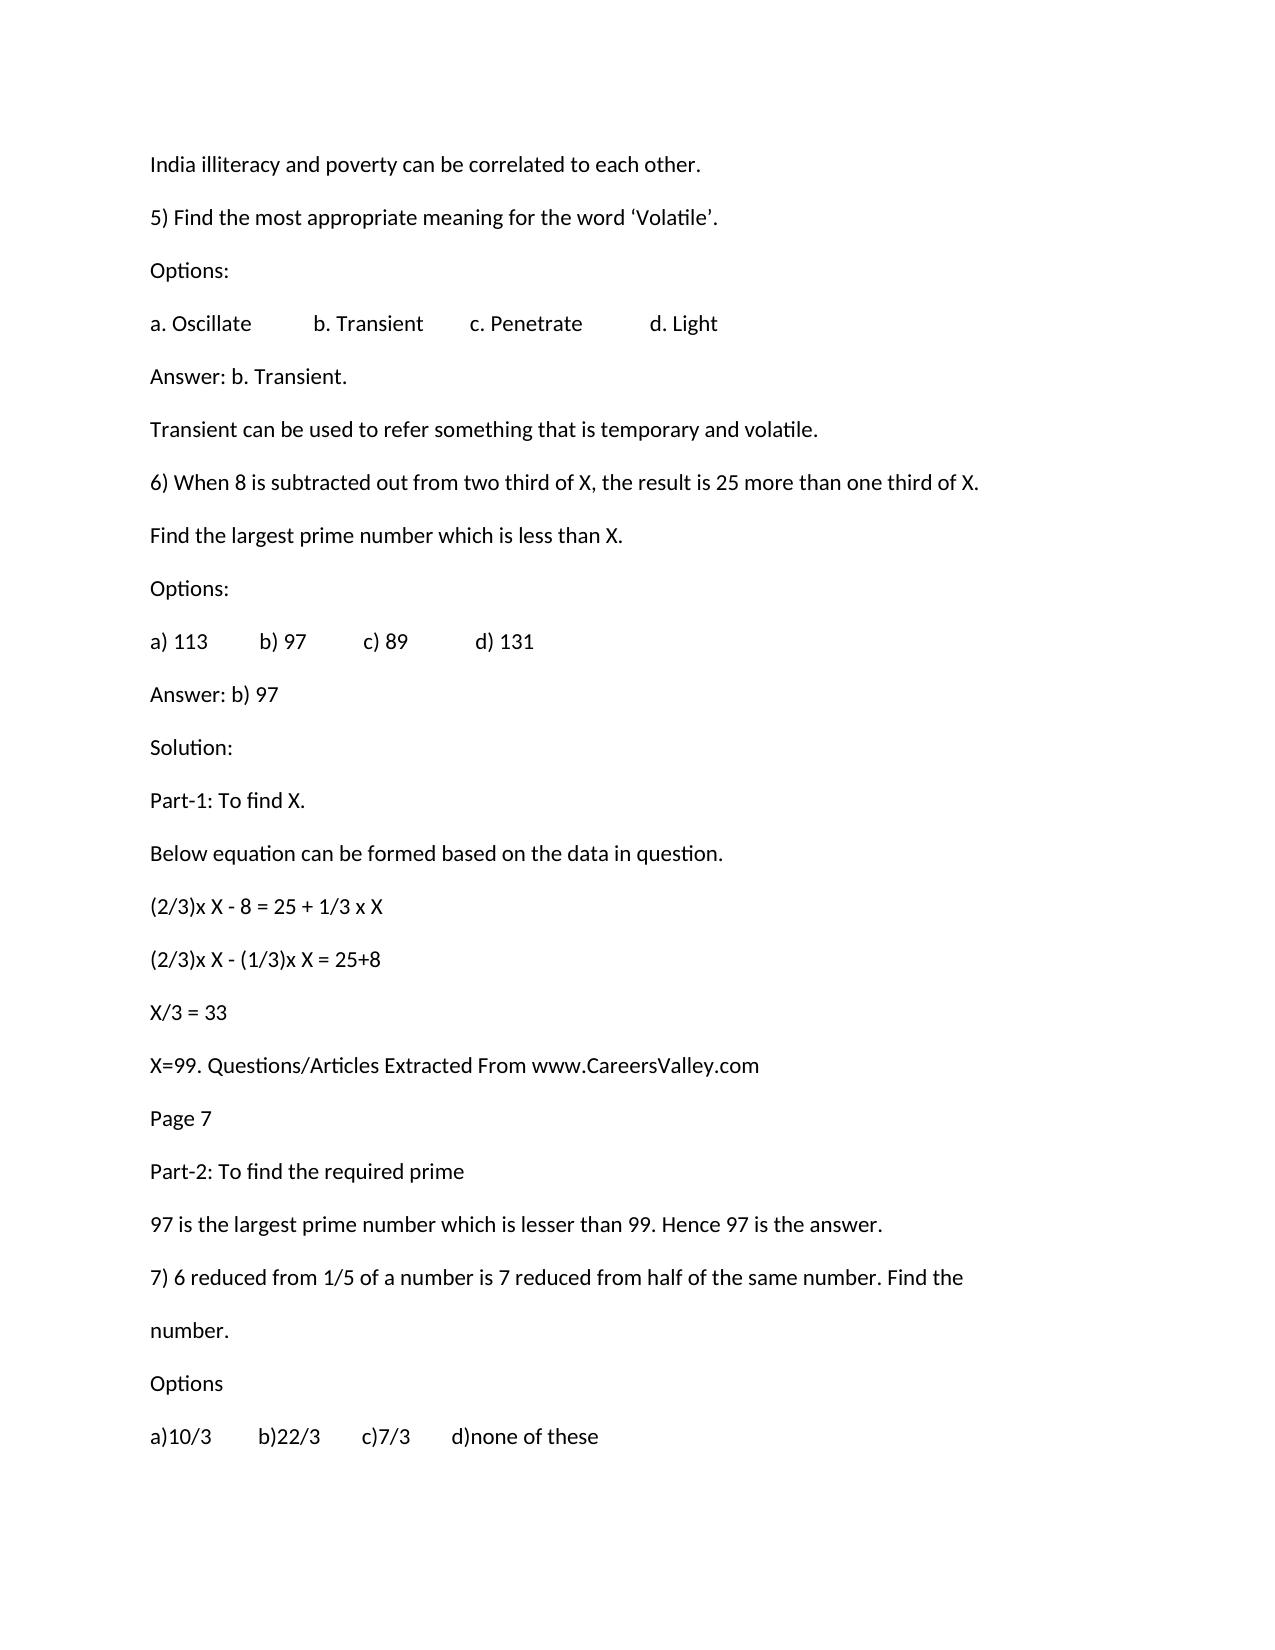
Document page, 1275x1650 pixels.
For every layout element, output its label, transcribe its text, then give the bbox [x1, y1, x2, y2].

text Answer: b. Transient. [150, 362, 1125, 390]
text a. Oscillate b. Transient c. Penetrate d. Light [150, 309, 1125, 337]
text Below equation can be formed based on the data in question. [150, 839, 1125, 867]
text Solution: [150, 733, 1125, 761]
text Page 7 [150, 1104, 1125, 1132]
text 6) When 8 is subtracted out from two third of X, the result is 25 more than one third of X. [150, 468, 1125, 496]
text India illiteracy and poverty can be correlated to each other. [150, 150, 1125, 178]
text X/3 = 33 [150, 998, 1125, 1026]
text 5) Find the most appropriate meaning for the word ‘Volatile’. [150, 203, 1125, 231]
text Answer: b) 97 [150, 680, 1125, 708]
text Transient can be used to refer something that is temporary and volatile. [150, 415, 1125, 443]
text (2/3)x X - (1/3)x X = 25+8 [150, 945, 1125, 973]
text Part-2: To find the required prime [150, 1157, 1125, 1185]
text Options: [150, 256, 1125, 284]
text Find the largest prime number which is less than X. [150, 521, 1125, 549]
text Part-1: To find X. [150, 786, 1125, 814]
text a) 113 b) 97 c) 89 d) 131 [150, 627, 1125, 655]
text (2/3)x X - 8 = 25 + 1/3 x X [150, 892, 1125, 920]
text 7) 6 reduced from 1/5 of a number is 7 reduced from half of the same number. Find the [150, 1263, 1125, 1291]
text 97 is the largest prime number which is lesser than 99. Hence 97 is the answer. [150, 1210, 1125, 1238]
text a)10/3 b)22/3 c)7/3 d)none of these [150, 1422, 1125, 1451]
text number. [150, 1316, 1125, 1344]
text Options [150, 1369, 1125, 1397]
text X=99. Questions/Articles Extracted From www.CareersValley.com [150, 1051, 1125, 1079]
text Options: [150, 574, 1125, 602]
